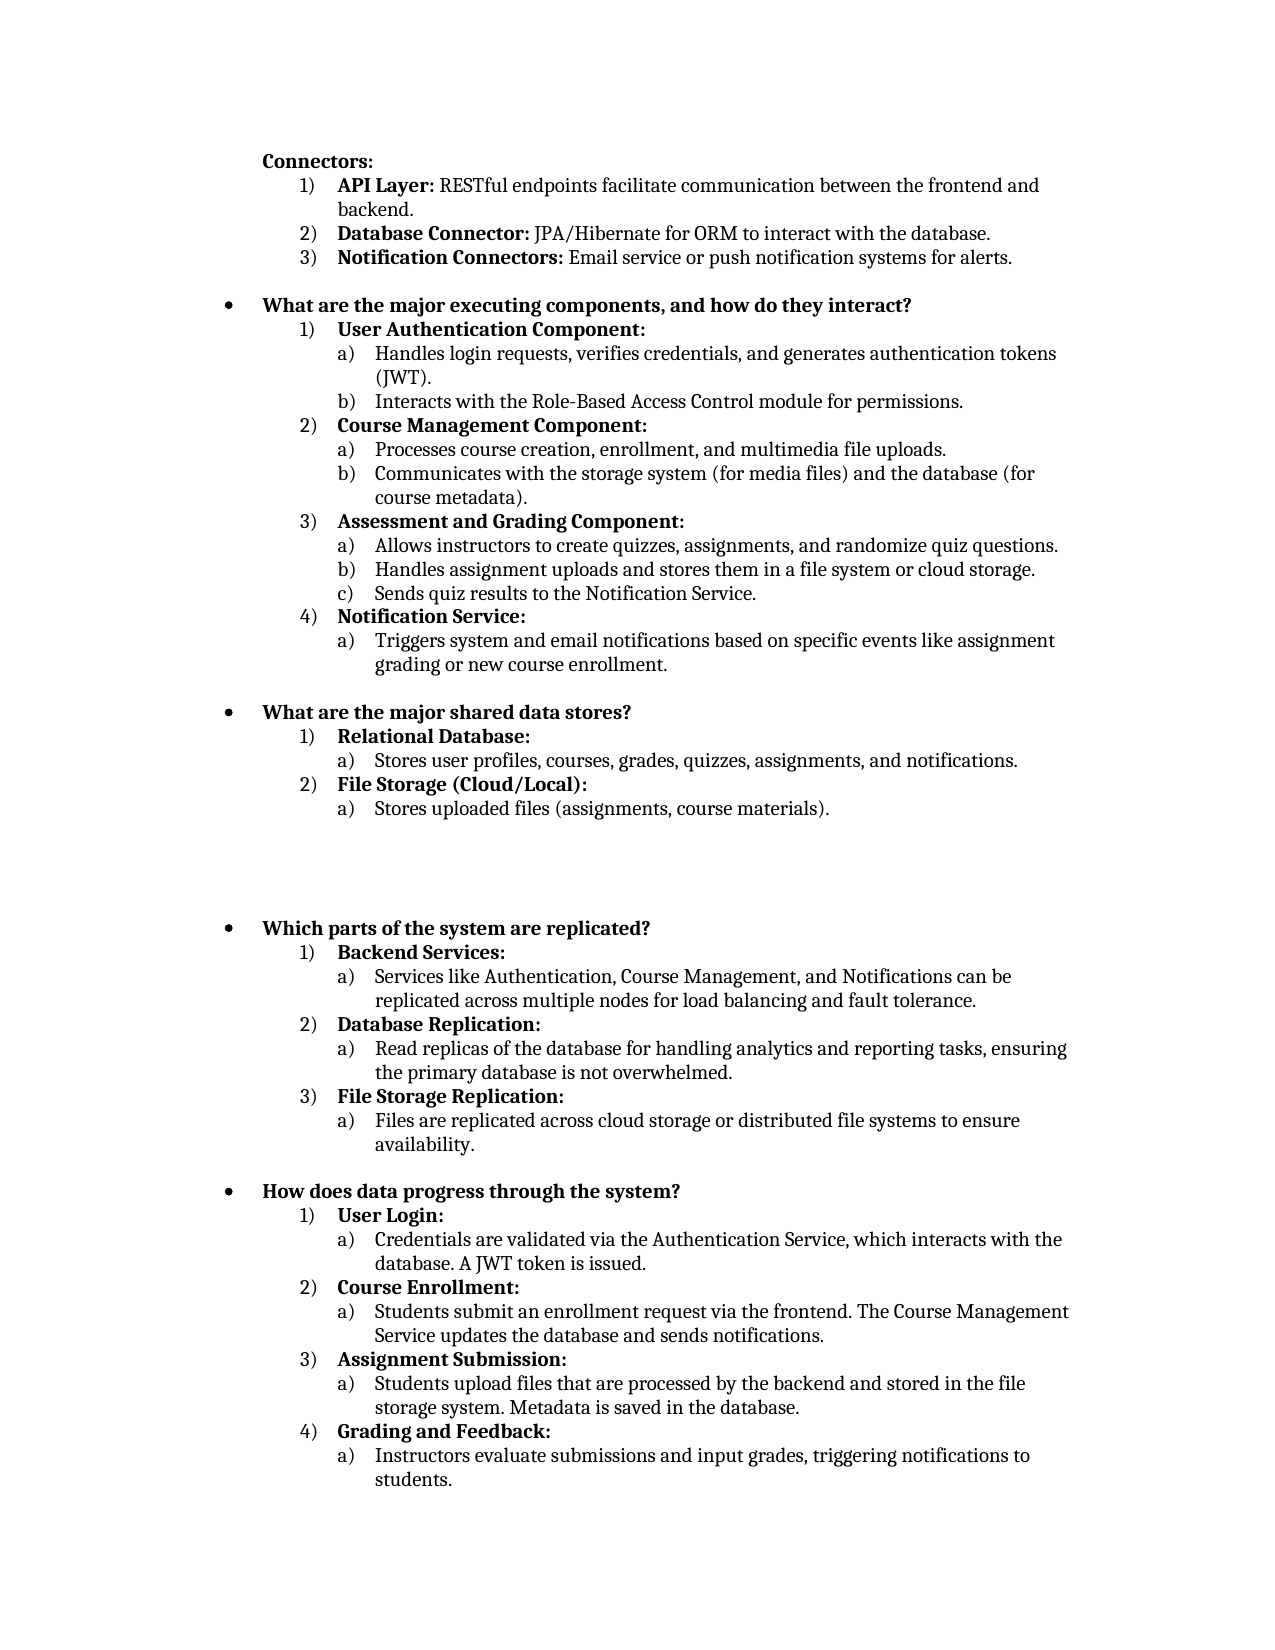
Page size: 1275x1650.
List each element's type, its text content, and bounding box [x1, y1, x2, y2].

list Database Replication: [300, 1012, 1087, 1036]
list File Storage (Cloud/Local): [300, 773, 1087, 797]
list Notification Connectors: Email service or push notification systems for alerts. [300, 246, 1087, 270]
list Communicates with the storage system (for media files) and the database (for course metadata). [337, 461, 1087, 509]
list Course Enrollment: [300, 1276, 1087, 1300]
list Grading and Feedback: [300, 1420, 1087, 1444]
list Instructors evaluate submissions and input grades, triggering notifications to students. [337, 1444, 1087, 1492]
list Stores user profiles, courses, grades, quizzes, assignments, and notifications. [337, 749, 1087, 773]
list Credentials are validated via the Authentication Service, which interacts with the database. A JWT token is issued. [337, 1228, 1087, 1276]
list Handles assignment uploads and stores them in a file system or cloud storage. [337, 557, 1087, 581]
list Database Connector: JPA/Hibernate for ORM to interact with the database. [300, 222, 1087, 246]
list User Authentication Component: [300, 318, 1087, 342]
list Backend Services: [300, 941, 1087, 964]
list User Login: [300, 1204, 1087, 1228]
list Processes course creation, enrollment, and multimedia file uploads. [337, 437, 1087, 461]
list What are the major executing components, and how do they interact? [225, 294, 1087, 318]
list Relational Database: [300, 725, 1087, 749]
list Assignment Submission: [300, 1348, 1087, 1372]
list What are the major shared data stores? [225, 701, 1087, 725]
list Students submit an enrollment request via the frontend. The Course Management Service updates the database and sends notifications. [337, 1300, 1087, 1348]
list Course Management Component: [300, 413, 1087, 437]
list API Layer: RESTful endpoints facilitate communication between the frontend and backend. [300, 174, 1087, 222]
list Files are replicated across cloud storage or distributed file systems to ensure availability. [337, 1108, 1087, 1156]
list Services like Authentication, Course Management, and Notifications can be replicated across multiple nodes for load balancing and fault tolerance. [337, 964, 1087, 1012]
list Allows instructors to create quizzes, assignments, and randomize quiz questions. [337, 533, 1087, 557]
list File Storage Replication: [300, 1084, 1087, 1108]
list Assessment and Grading Component: [300, 509, 1087, 533]
list Triggers system and email notifications based on specific events like assignment grading or new course enrollment. [337, 629, 1087, 677]
list Interacts with the Role-Based Access Control module for permissions. [337, 389, 1087, 413]
list Handles login requests, verifies credentials, and generates authentication tokens (JWT). [337, 342, 1087, 389]
list Notification Service: [300, 605, 1087, 629]
list Read replicas of the database for handling analytics and reporting tasks, ensuring the primary database is not overwhelmed. [337, 1036, 1087, 1084]
list How does data progress through the system? [225, 1180, 1087, 1204]
text Connectors: [262, 150, 1087, 174]
list Stores uploaded files (assignments, course materials). [337, 797, 1087, 821]
list Sends quiz results to the Notification Service. [337, 581, 1087, 605]
list Students upload files that are processed by the backend and stored in the file storage system. Metadata is saved in the database. [337, 1372, 1087, 1420]
list Which parts of the system are replicated? [225, 917, 1087, 941]
